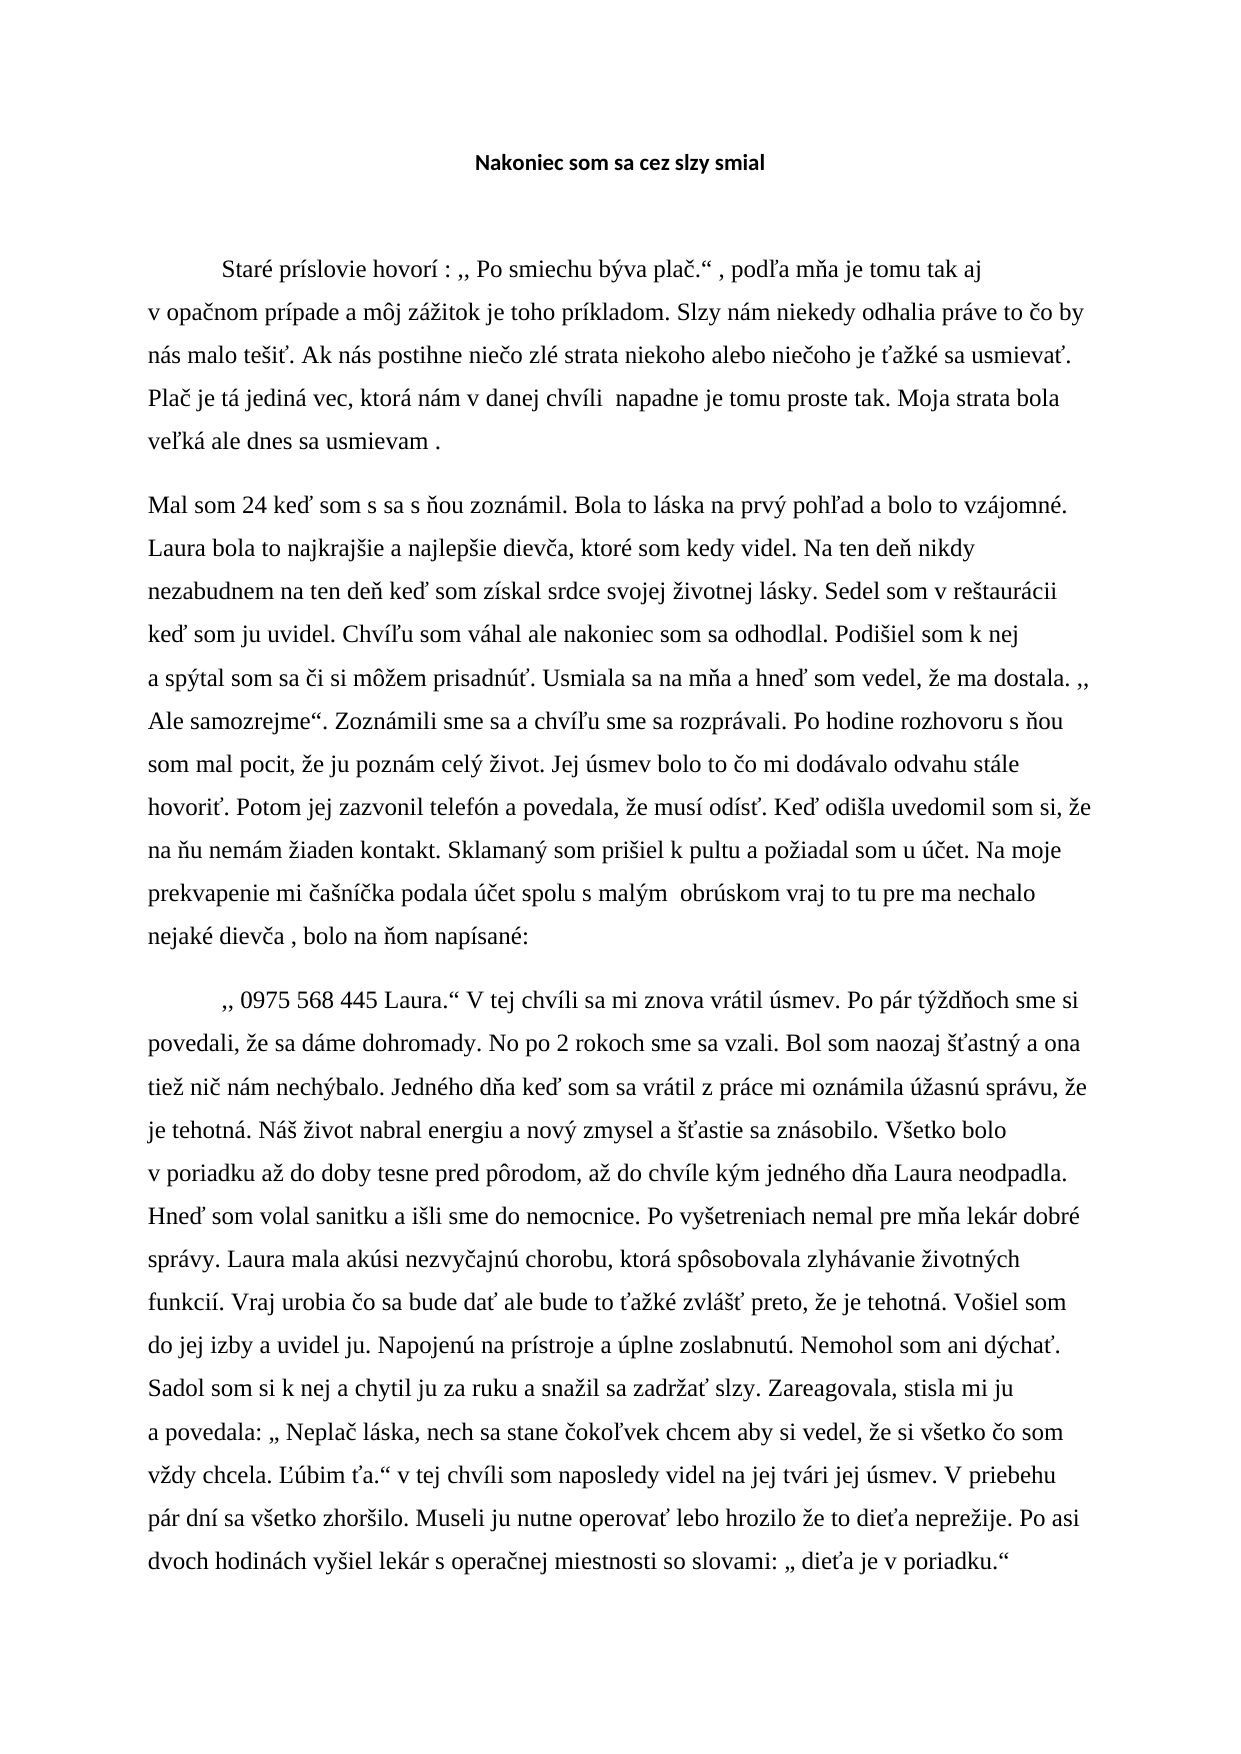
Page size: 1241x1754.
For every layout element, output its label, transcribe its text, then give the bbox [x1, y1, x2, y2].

text Mal som 24 keď som s sa s ňou zoznámil. Bola to láska na prvý pohľad a bolo to vzájomné. Laura bola to najkrajšie a najlepšie dievča, ktoré som kedy videl. Na ten deň nikdy nezabudnem na ten deň keď som získal srdce svojej životnej lásky. Sedel som v reštaurácii keď som ju uvidel. Chvíľu som váhal ale nakoniec som sa odhodlal. Podišiel som k nej a spýtal som sa či si môžem prisadnúť. Usmiala sa na mňa a hneď som vedel, že ma dostala. ,, Ale samozrejme“. Zoznámili sme sa a chvíľu sme sa rozprávali. Po hodine rozhovoru s ňou som mal pocit, že ju poznám celý život. Jej úsmev bolo to čo mi dodávalo odvahu stále hovoriť. Potom jej zazvonil telefón a povedala, že musí odísť. Keď odišla uvedomil som si, že na ňu nemám žiaden kontakt. Sklamaný som prišiel k pultu a požiadal som u účet. Na moje prekvapenie mi čašníčka podala účet spolu s malým obrúskom vraj to tu pre ma nechalo nejaké dievča , bolo na ňom napísané: [148, 490, 1093, 950]
text Nakoniec som sa cez slzy smial [148, 148, 1093, 176]
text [148, 985, 1093, 1575]
text Staré príslovie hovorí : ,, Po smiechu býva plač.“ , podľa mňa je tomu tak aj v opačnom prípade a môj zážitok je toho príkladom. Slzy nám niekedy odhalia práve to čo by nás malo tešiť. Ak nás postihne niečo zlé strata niekoho alebo niečoho je ťažké sa usmievať. Plač je tá jediná vec, ktorá nám v danej chvíli napadne je tomu proste tak. Moja strata bola veľká ale dnes sa usmievam . [148, 254, 1093, 455]
